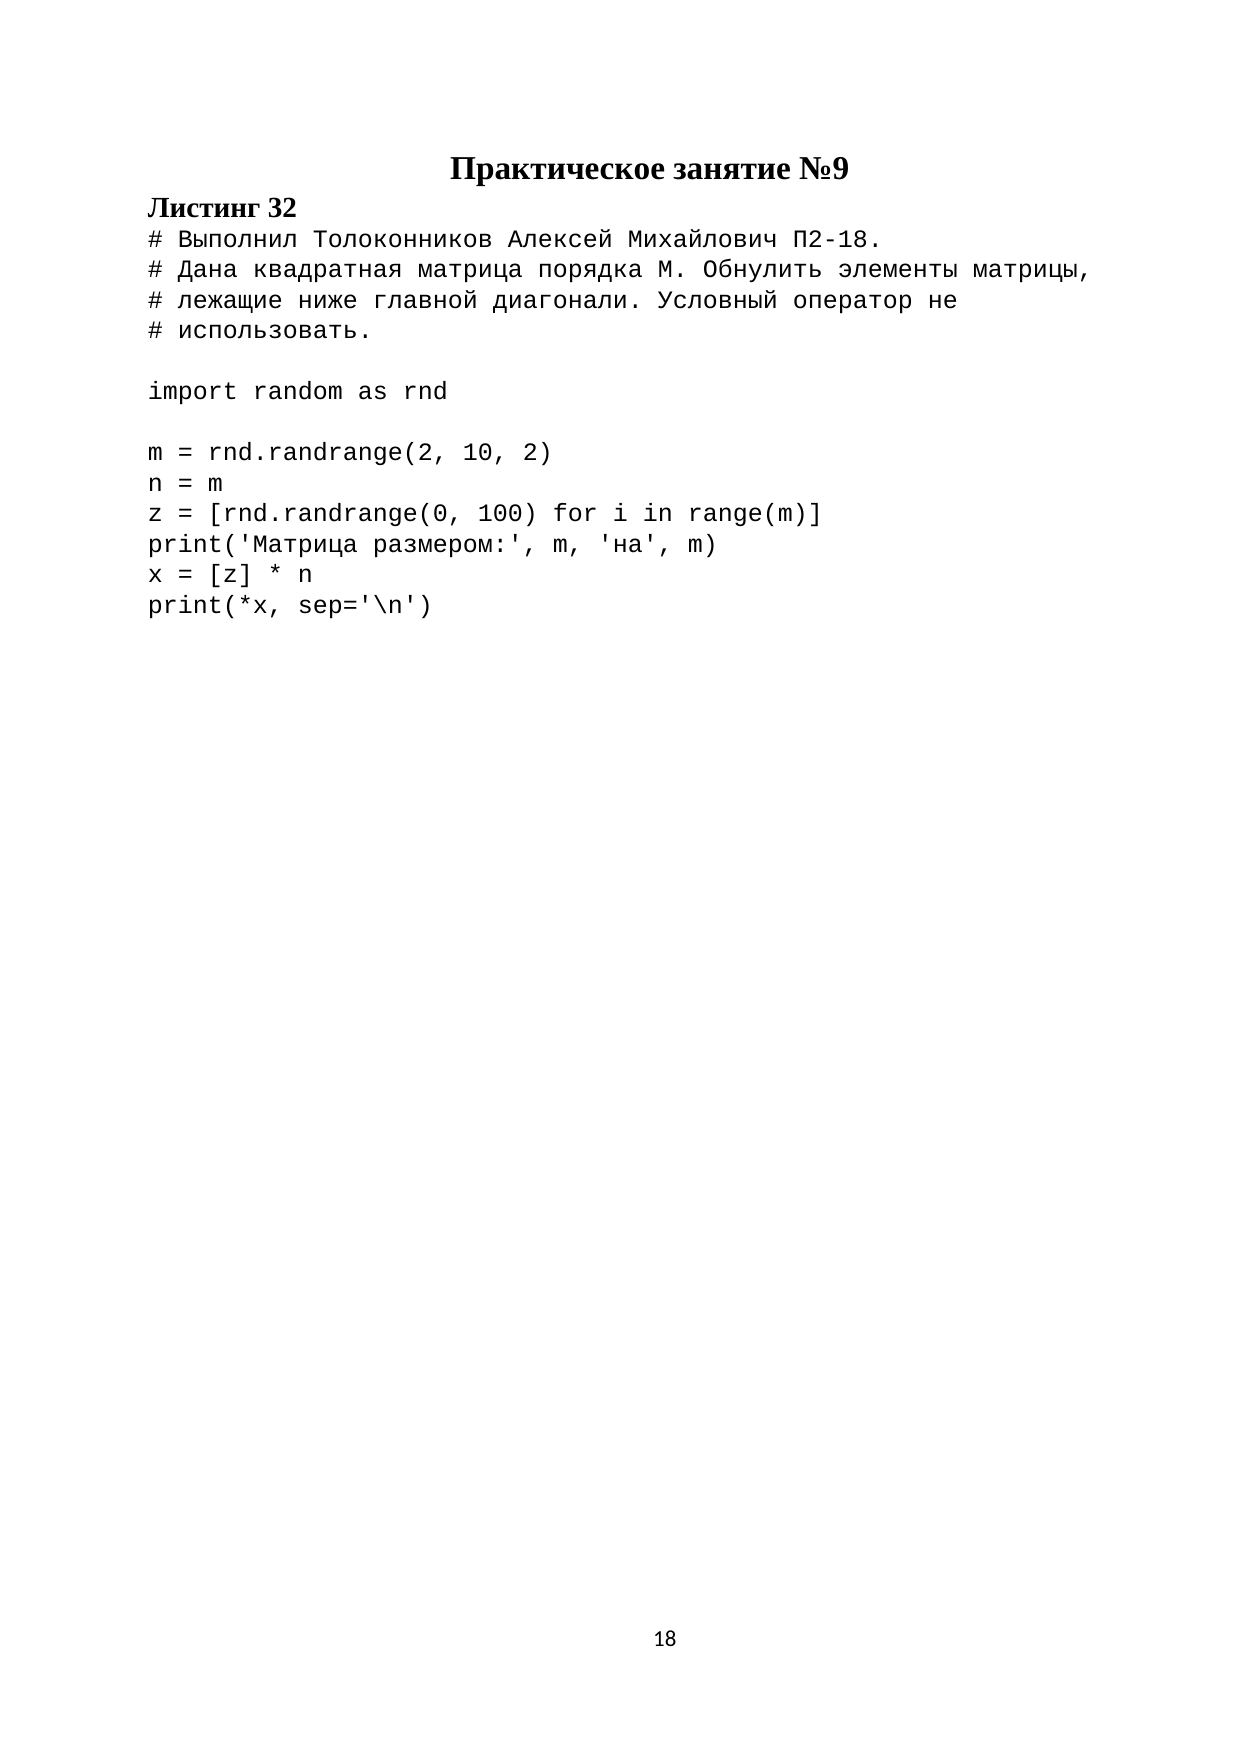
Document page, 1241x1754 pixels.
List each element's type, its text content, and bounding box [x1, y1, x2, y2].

text z = [rnd.randrange(0, 100) for i in range(m)] [148, 501, 1152, 529]
text # Дана квадратная матрица порядка M. Обнулить элементы матрицы, [148, 257, 1152, 285]
text # Выполнил Толоконников Алексей Михайлович П2-18. [148, 226, 1152, 254]
text Листинг 32 [148, 190, 1152, 223]
text n = m [148, 470, 1152, 499]
subtitle Практическое занятие №9 [148, 149, 1152, 187]
text import random as rnd [148, 379, 1152, 407]
text x = [z] * n [148, 562, 1152, 590]
text m = rnd.randrange(2, 10, 2) [148, 440, 1152, 468]
text # использовать. [148, 318, 1152, 346]
text print('Матрица размером:', m, 'на', m) [148, 531, 1152, 560]
text # лежащие ниже главной диагонали. Условный оператор не [148, 287, 1152, 316]
text print(*x, sep='\n') [148, 592, 1152, 621]
